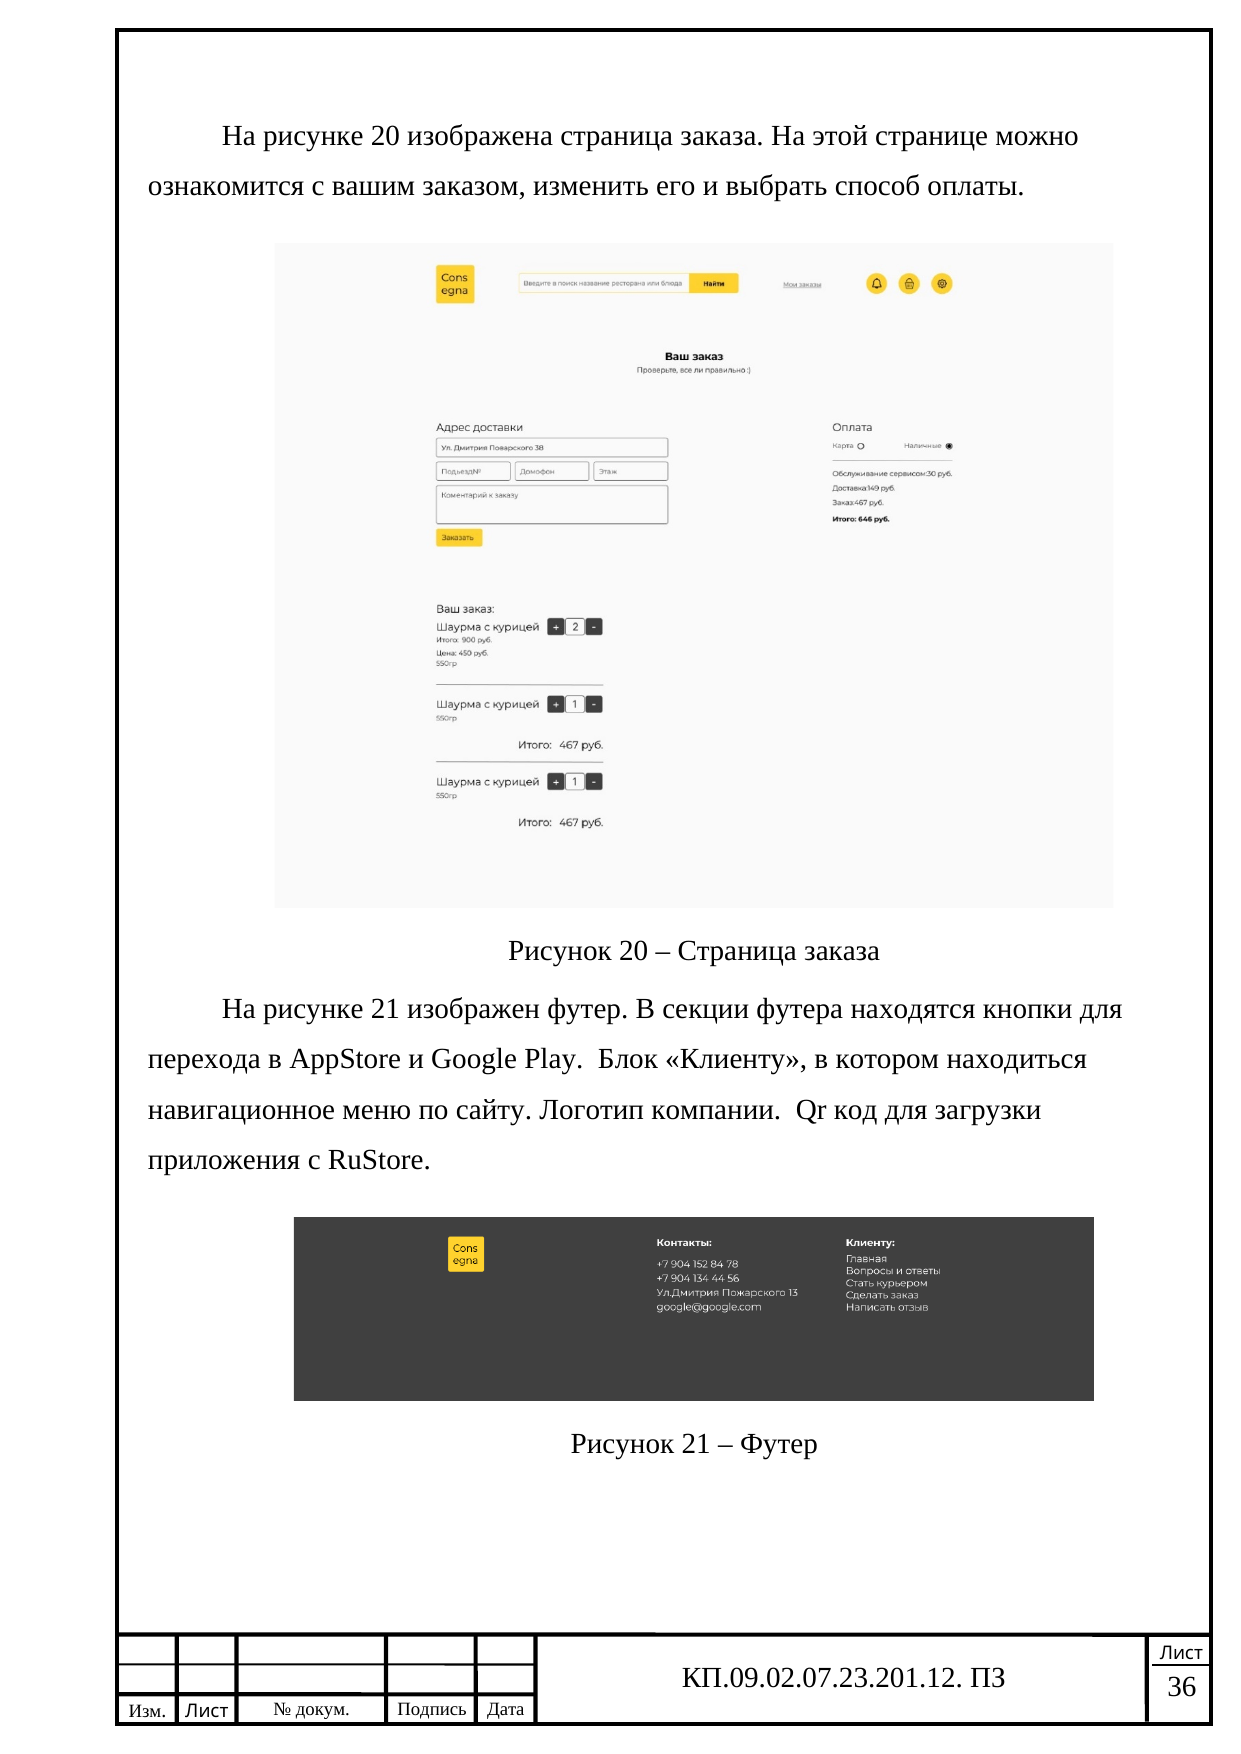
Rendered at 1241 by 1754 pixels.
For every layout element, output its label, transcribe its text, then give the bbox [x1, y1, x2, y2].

picture [274, 243, 1114, 908]
picture [293, 1217, 1094, 1401]
text На рисунке 21 изображен футер. В секции футера находятся кнопки для перехода в AppStore и Google Play. Блок «Клиенту», в котором находиться навигационное меню по сайту. Логотип компании. Qr код для загрузки приложения с RuStore. [148, 991, 1181, 1176]
text Рисунок 20 – Страница заказа [118, 933, 1181, 966]
text Рисунок 21 – Футер [118, 1426, 1181, 1459]
text На рисунке 20 изображена страница заказа. На этой странице можно ознакомится с вашим заказом, изменить его и выбрать способ оплаты. [148, 118, 1181, 202]
